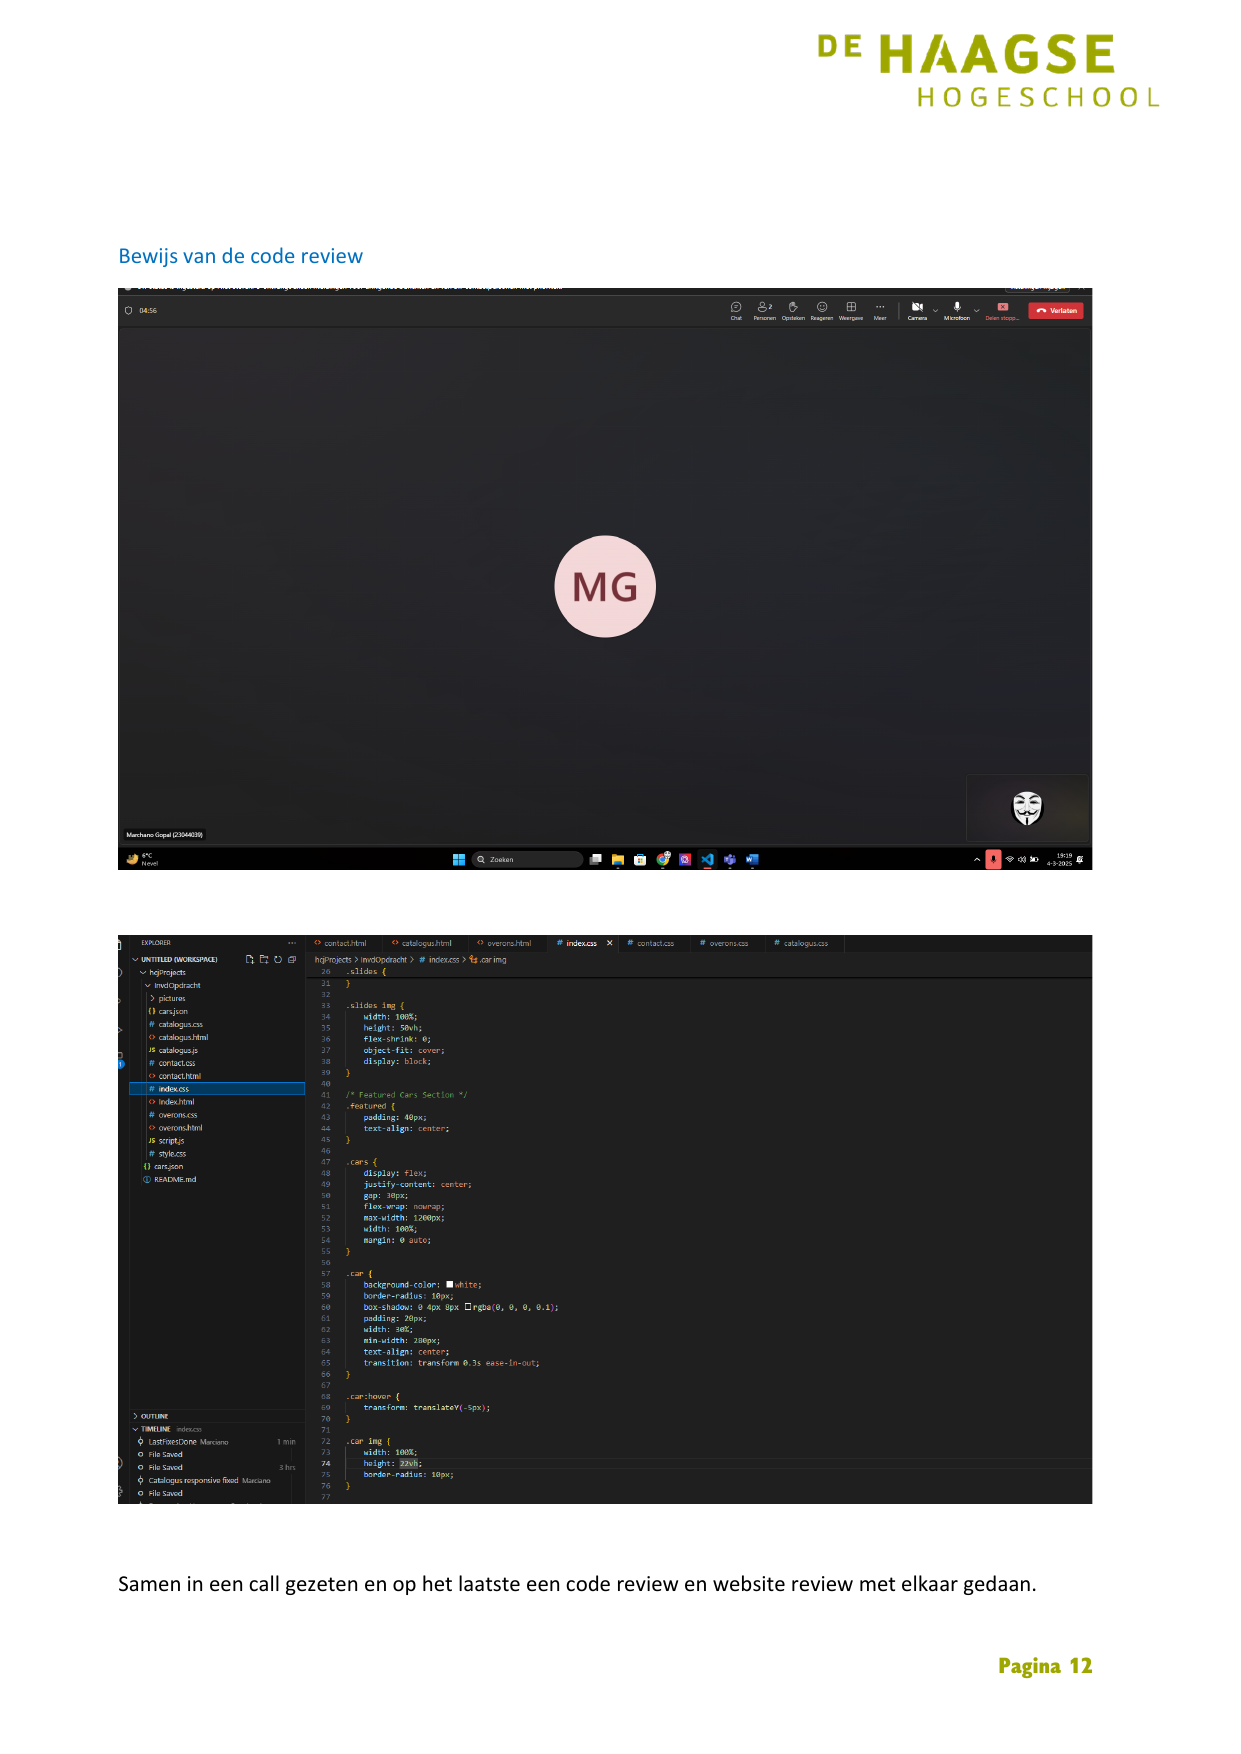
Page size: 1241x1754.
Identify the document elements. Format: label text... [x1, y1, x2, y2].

picture [118, 288, 1093, 870]
text Bewijs van de code review [118, 241, 1093, 269]
picture [797, 13, 1180, 127]
text Samen in een call gezeten en op het laatste een code review en website review met elkaar gedaan. [118, 1569, 1093, 1597]
picture [118, 935, 1093, 1504]
